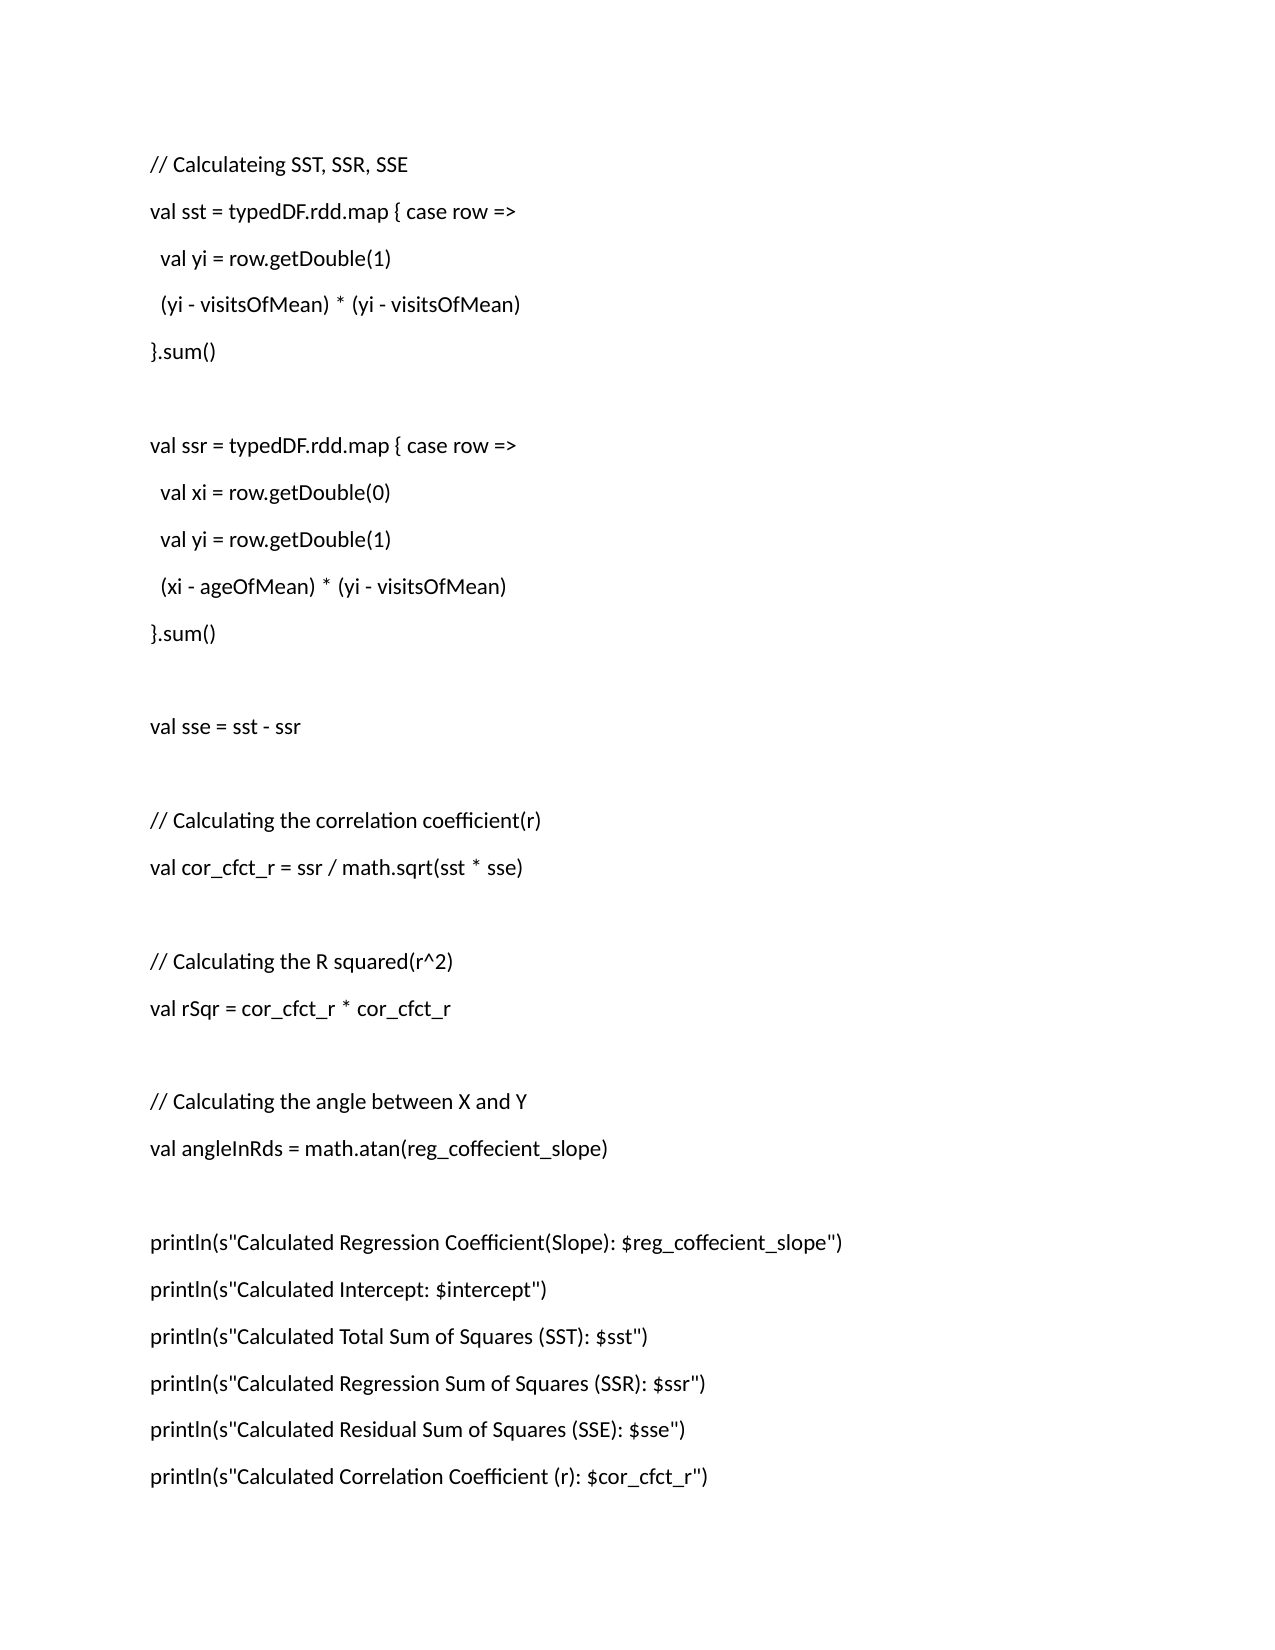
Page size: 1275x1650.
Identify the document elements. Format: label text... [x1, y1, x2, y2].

text println(s"Calculated Regression Coefficient(Slope): $reg_coffecient_slope") [150, 1228, 1125, 1256]
text }.sum() [150, 337, 1125, 366]
text // Calculating the R squared(r^2) [150, 947, 1125, 975]
text val cor_cfct_r = ssr / math.sqrt(sst * sse) [150, 853, 1125, 881]
text println(s"Calculated Total Sum of Squares (SST): $sst") [150, 1322, 1125, 1350]
text // Calculating the correlation coefficient(r) [150, 806, 1125, 834]
text val xi = row.getDouble(0) [150, 478, 1125, 506]
text val ssr = typedDF.rdd.map { case row => [150, 431, 1125, 459]
text println(s"Calculated Regression Sum of Squares (SSR): $ssr") [150, 1369, 1125, 1397]
text println(s"Calculated Residual Sum of Squares (SSE): $sse") [150, 1416, 1125, 1444]
text // Calculateing SST, SSR, SSE [150, 150, 1125, 178]
text println(s"Calculated Intercept: $intercept") [150, 1275, 1125, 1303]
text val sst = typedDF.rdd.map { case row => [150, 197, 1125, 225]
text // Calculating the angle between X and Y [150, 1087, 1125, 1116]
text val rSqr = cor_cfct_r * cor_cfct_r [150, 994, 1125, 1022]
text val yi = row.getDouble(1) [150, 244, 1125, 272]
text (xi - ageOfMean) * (yi - visitsOfMean) [150, 572, 1125, 600]
text }.sum() [150, 619, 1125, 647]
text (yi - visitsOfMean) * (yi - visitsOfMean) [150, 291, 1125, 319]
text val angleInRds = math.atan(reg_coffecient_slope) [150, 1134, 1125, 1162]
text val sse = sst - ssr [150, 712, 1125, 741]
text println(s"Calculated Correlation Coefficient (r): $cor_cfct_r") [150, 1462, 1125, 1491]
text val yi = row.getDouble(1) [150, 525, 1125, 553]
